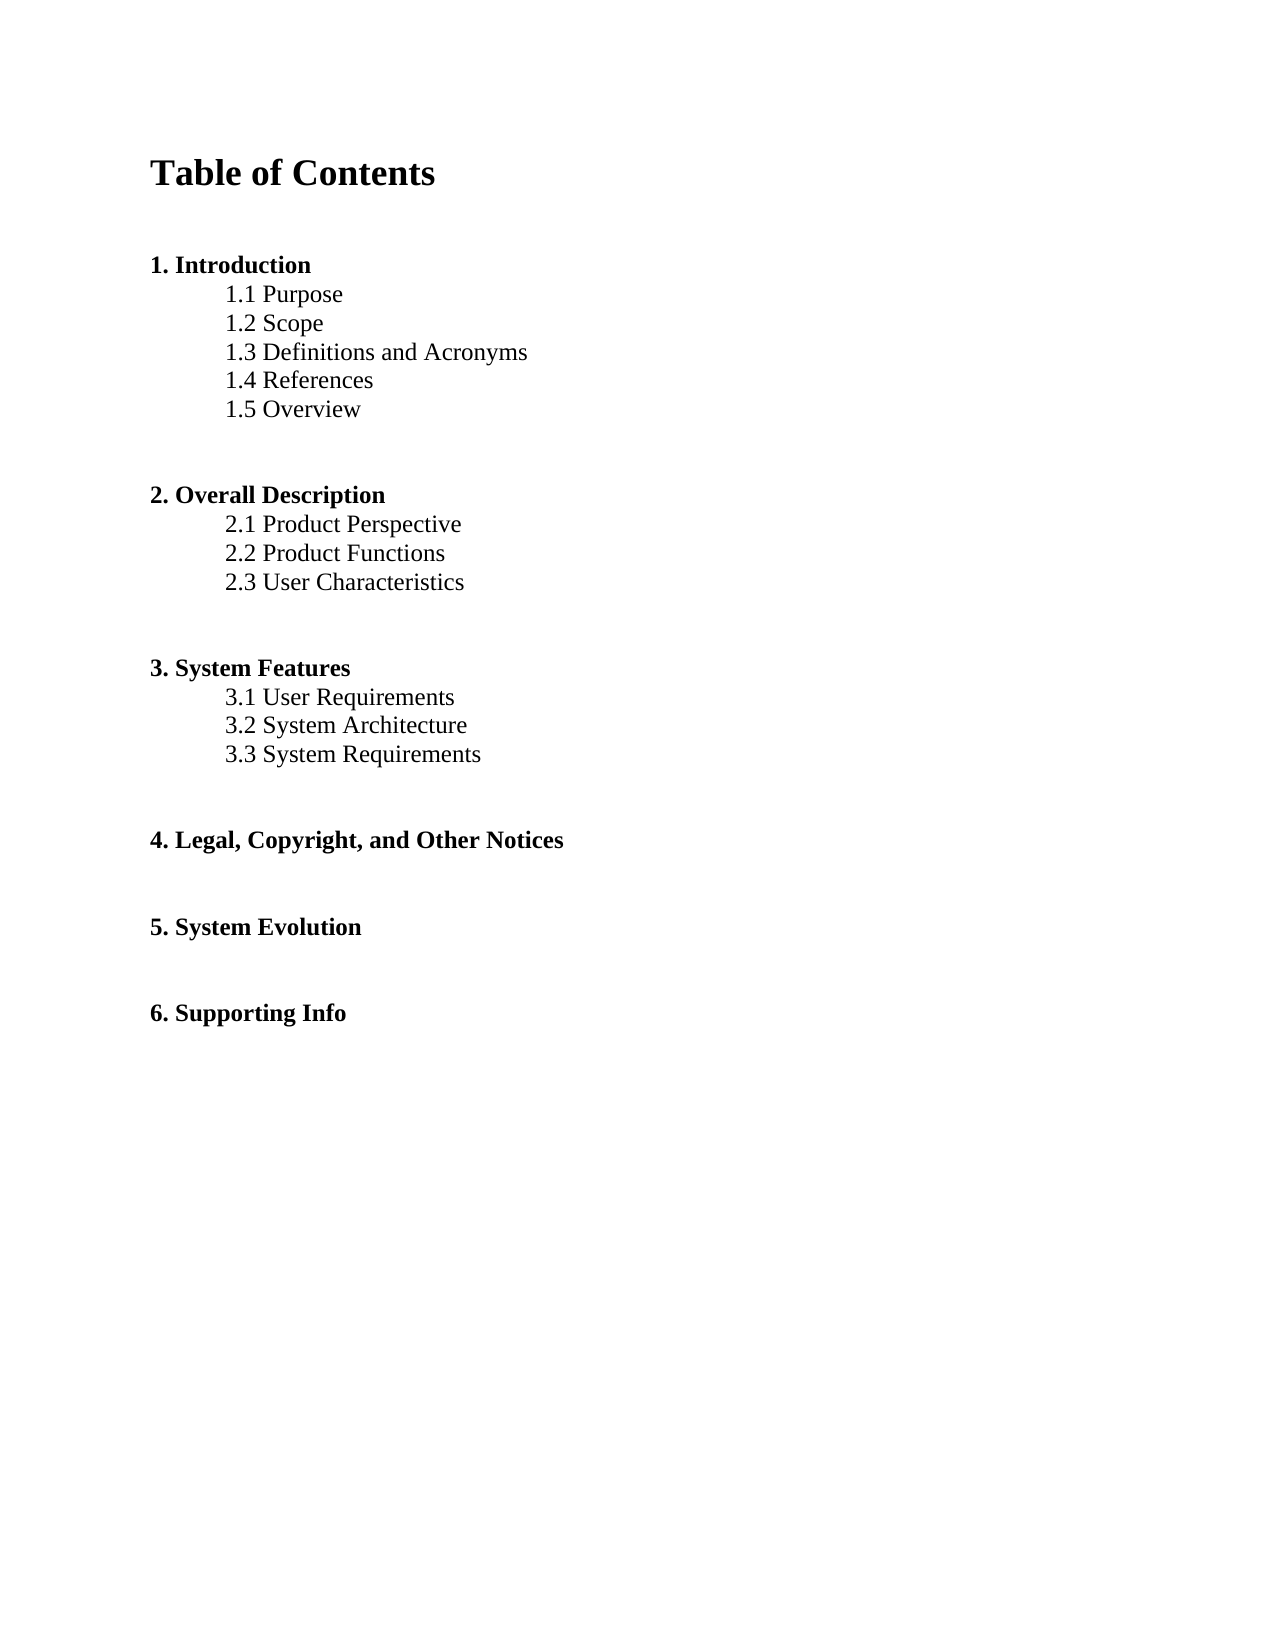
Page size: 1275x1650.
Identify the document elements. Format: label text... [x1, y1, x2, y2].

text Table of Contents [150, 150, 1125, 193]
text 3.3 System Requirements [150, 739, 1125, 768]
text 2.3 User Characteristics [150, 567, 1125, 596]
text 2. Overall Description [150, 481, 1125, 509]
text 5. System Evolution [150, 912, 1125, 941]
text 3.2 System Architecture [150, 711, 1125, 739]
text 2.1 Product Perspective [150, 509, 1125, 538]
text 6. Supporting Info [150, 998, 1125, 1027]
text 1.5 Overview [150, 394, 1125, 423]
text 4. Legal, Copyright, and Other Notices [150, 826, 1125, 854]
text 3. System Features [150, 653, 1125, 682]
text 1. Introduction [150, 251, 1125, 279]
text 1.4 References [150, 366, 1125, 394]
text 1.2 Scope [150, 308, 1125, 337]
text 3.1 User Requirements [150, 682, 1125, 711]
text 1.3 Definitions and Acronyms [150, 337, 1125, 366]
text 2.2 Product Functions [150, 538, 1125, 567]
text 1.1 Purpose [150, 279, 1125, 308]
